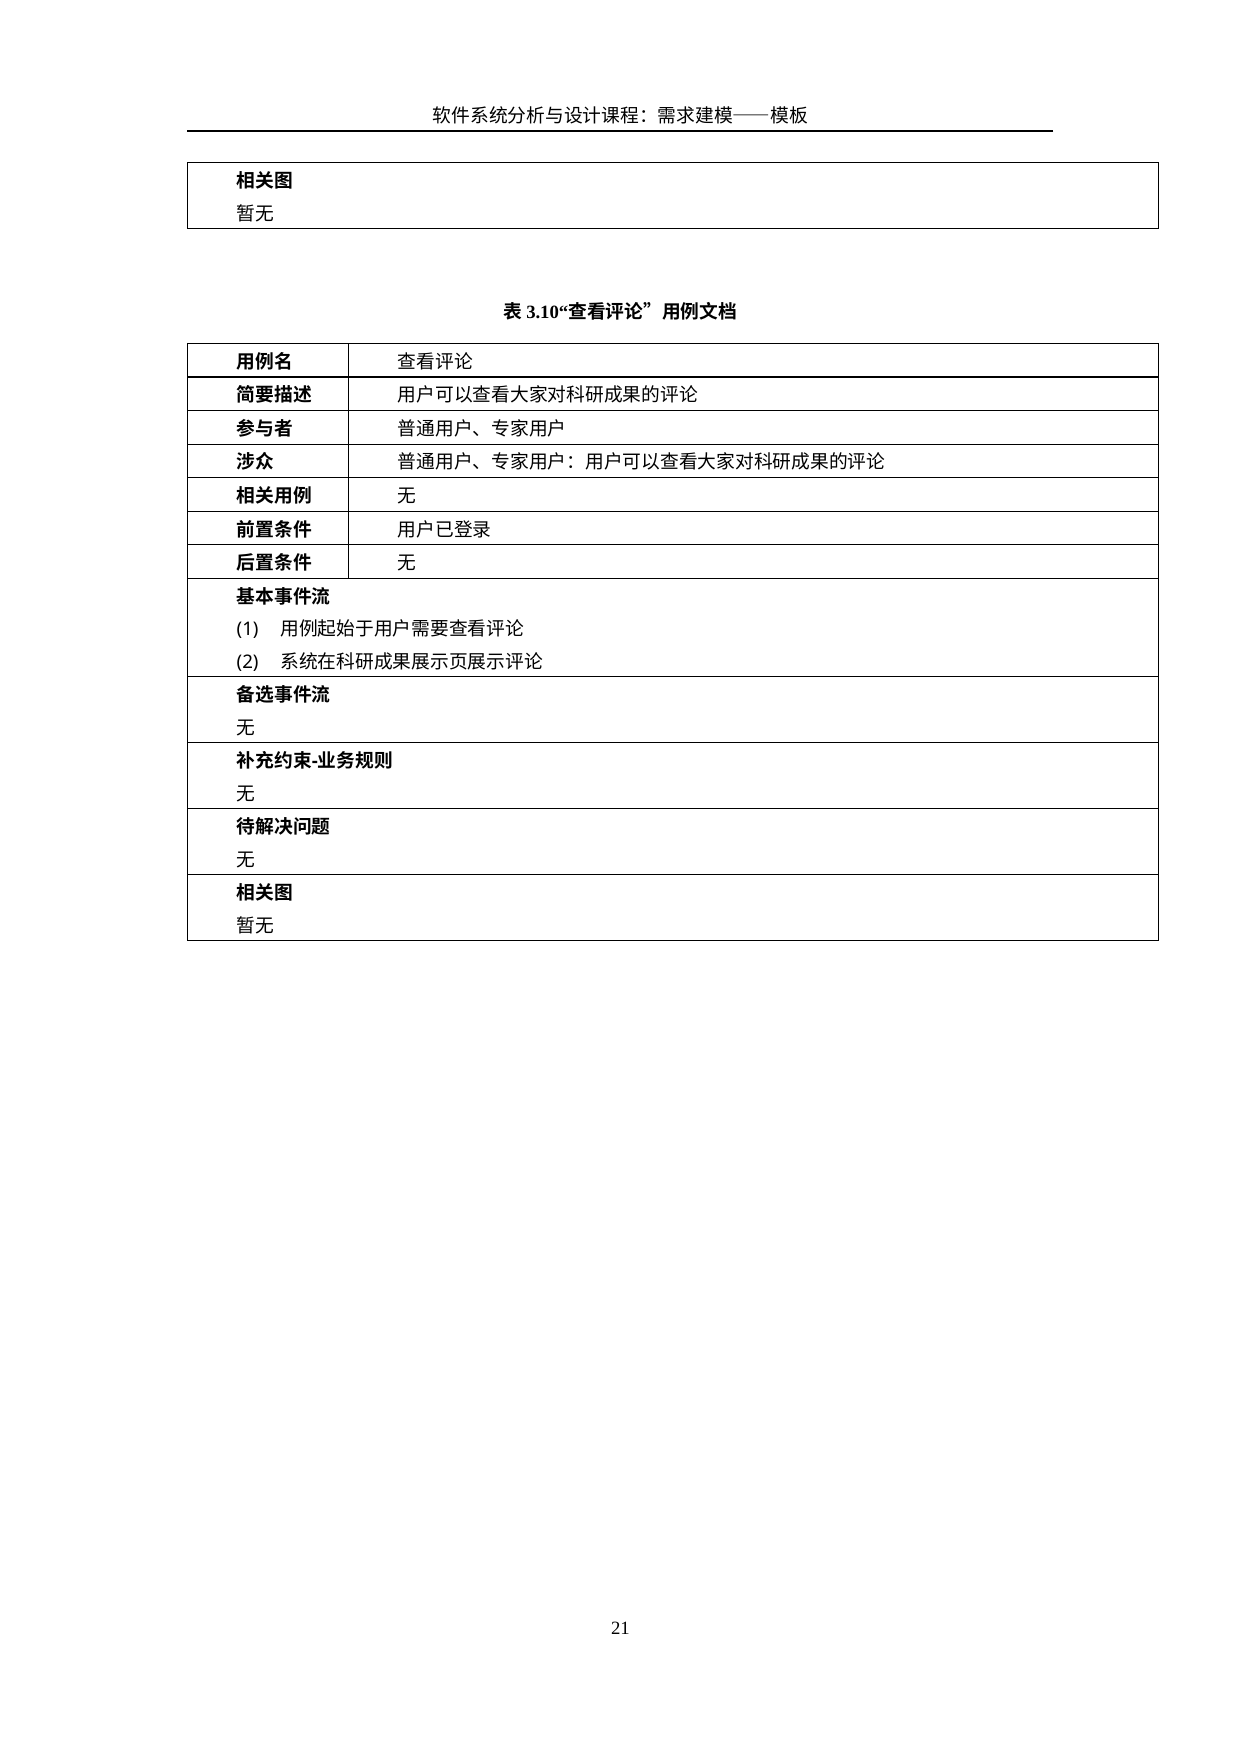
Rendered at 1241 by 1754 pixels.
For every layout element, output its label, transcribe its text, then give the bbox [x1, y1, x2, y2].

table_cell 用户可以查看大家对科研成果的评论 [349, 378, 1158, 410]
table_cell 相关图 暂无 [188, 163, 1158, 228]
table_cell 简要描述 [188, 378, 348, 410]
table_cell 普通用户、专家用户 [349, 411, 1158, 443]
table_cell 补充约束-业务规则 无 [188, 743, 1158, 808]
table_cell 相关用例 [188, 478, 348, 511]
table_header 查看评论 [349, 344, 1158, 376]
table_cell 后置条件 [188, 545, 348, 578]
table_cell 前置条件 [188, 512, 348, 544]
table_cell 参与者 [188, 411, 348, 443]
text 表3.10“查看评论”用例文档 [187, 294, 1053, 327]
table_cell 基本事件流 用例起始于用户需要查看评论 系统在科研成果展示页展示评论 [188, 579, 1158, 676]
table_cell 无 [349, 478, 1158, 511]
table_cell 相关图 暂无 [188, 875, 1158, 940]
table_cell 无 [349, 545, 1158, 578]
table_cell 普通用户、专家用户：用户可以查看大家对科研成果的评论 [349, 445, 1158, 477]
table_header 用例名 [188, 344, 348, 376]
table_cell 涉众 [188, 445, 348, 477]
table_cell 用户已登录 [349, 512, 1158, 544]
table_cell 备选事件流 无 [188, 677, 1158, 742]
table_cell 待解决问题 无 [188, 809, 1158, 874]
